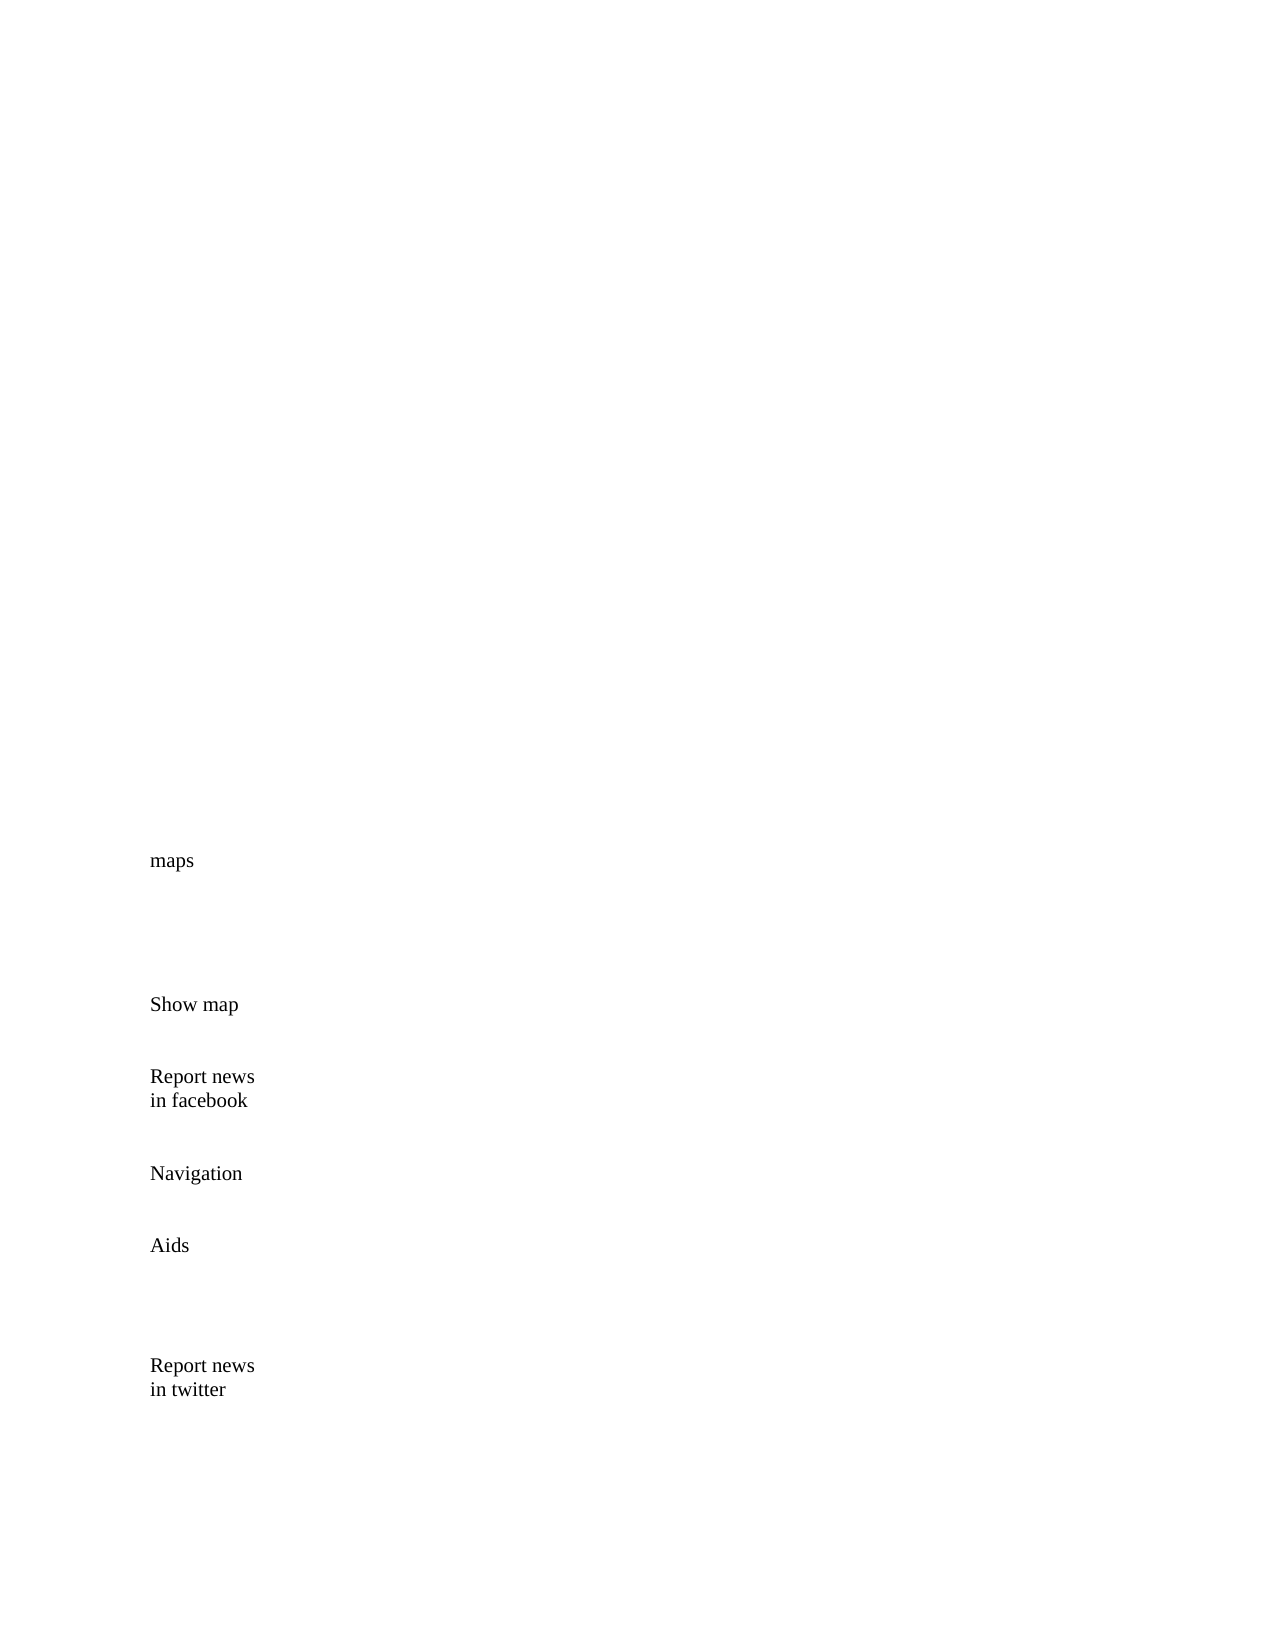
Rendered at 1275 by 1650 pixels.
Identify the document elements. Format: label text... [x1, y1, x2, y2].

text in facebook [150, 1088, 1125, 1112]
text Show map [150, 992, 1125, 1016]
text Report news [150, 1353, 1125, 1377]
text Navigation [150, 1161, 1125, 1185]
text Report news [150, 1064, 1125, 1088]
text Aids [150, 1233, 1125, 1257]
text maps [150, 848, 1125, 872]
text in twitter [150, 1377, 1125, 1401]
